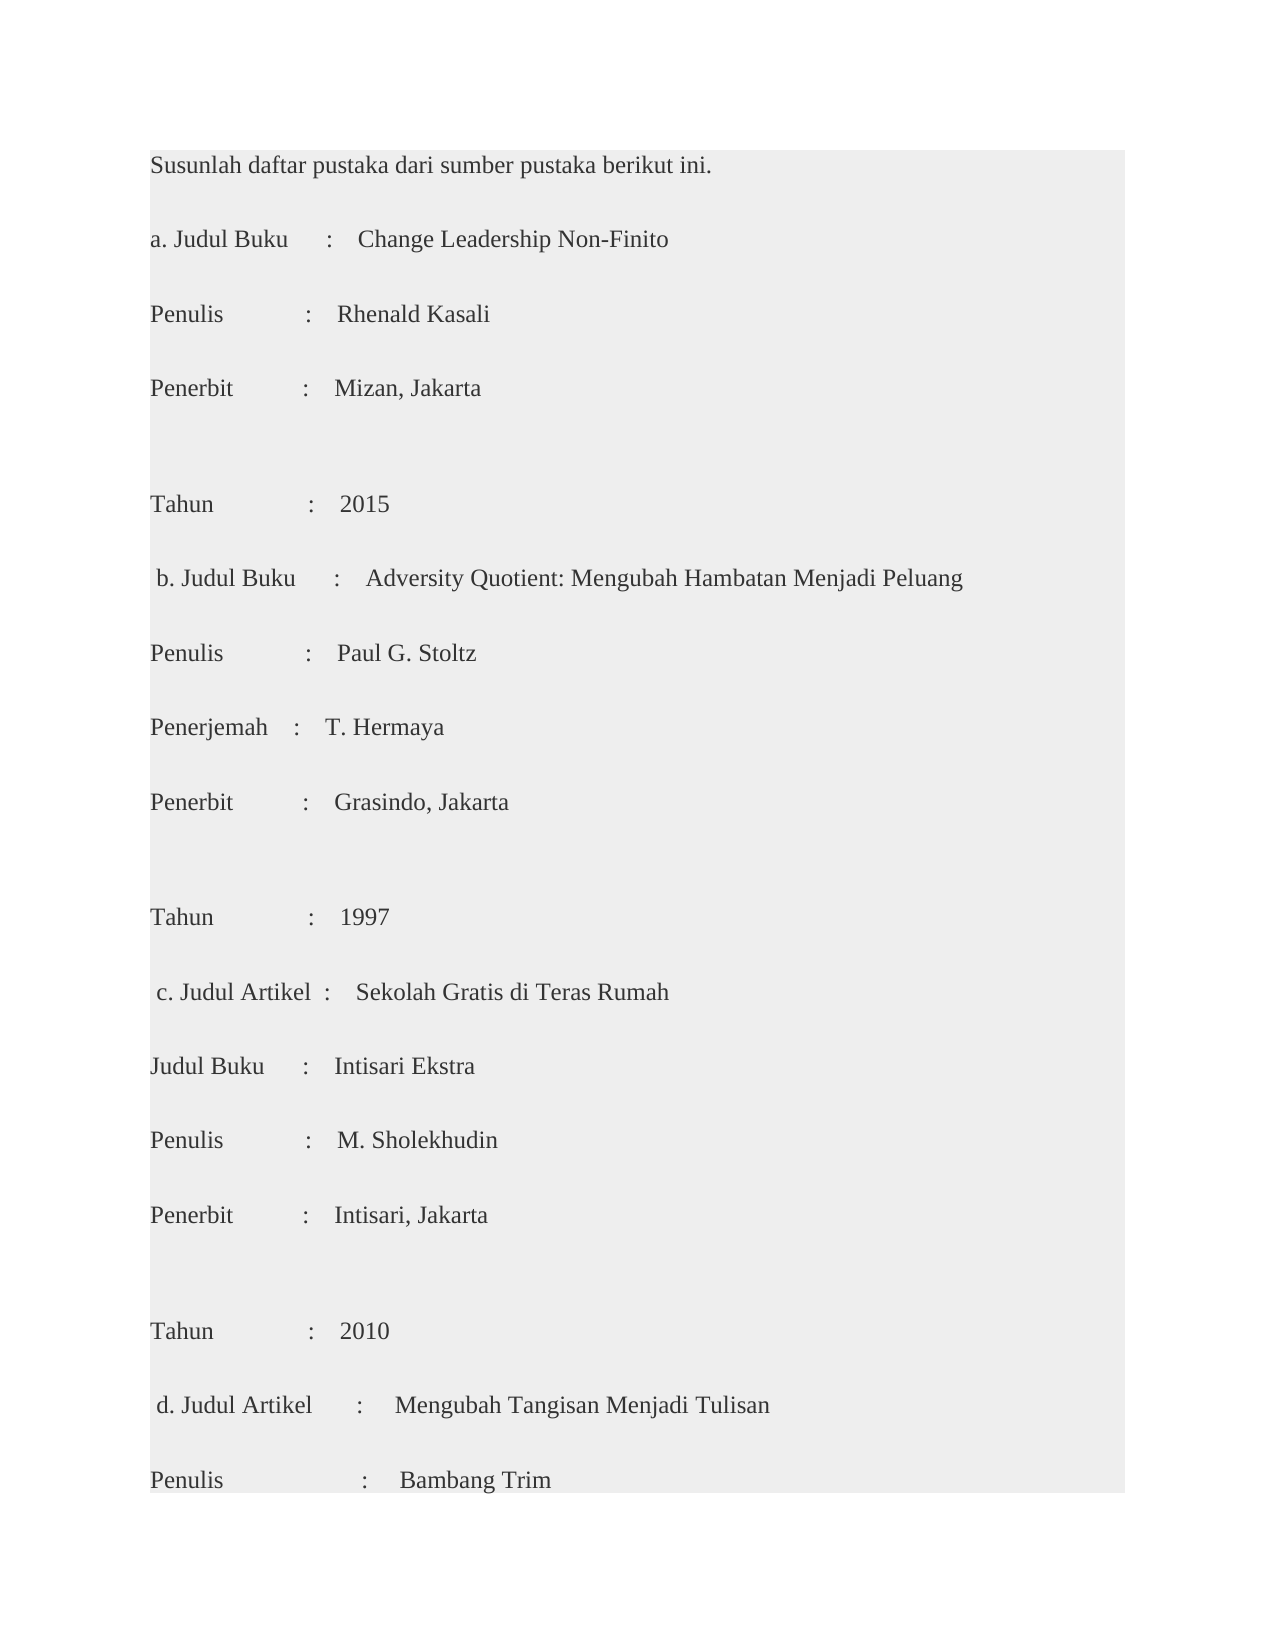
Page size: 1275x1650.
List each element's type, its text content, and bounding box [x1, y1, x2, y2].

text Penerjemah : T. Hermaya [150, 712, 1125, 741]
text Tahun : 2010 [150, 1316, 1125, 1345]
text Penulis : Paul G. Stoltz [150, 638, 1125, 667]
text d. Judul Artikel : Mengubah Tangisan Menjadi Tulisan [150, 1390, 1125, 1419]
text a. Judul Buku : Change Leadership Non-Finito [150, 224, 1125, 253]
text Susunlah daftar pustaka dari sumber pustaka berikut ini. [150, 150, 1125, 179]
text Penulis : Bambang Trim [150, 1465, 1125, 1493]
text Penulis : Rhenald Kasali [150, 299, 1125, 327]
text Penerbit : Intisari, Jakarta [150, 1200, 1125, 1271]
text Tahun : 2015 [150, 489, 1125, 518]
text b. Judul Buku : Adversity Quotient: Mengubah Hambatan Menjadi Peluang [150, 563, 1125, 592]
text Tahun : 1997 [150, 902, 1125, 931]
text c. Judul Artikel : Sekolah Gratis di Teras Rumah [150, 977, 1125, 1006]
text Penulis : M. Sholekhudin [150, 1126, 1125, 1154]
text Penerbit : Grasindo, Jakarta [150, 787, 1125, 857]
text Penerbit : Mizan, Jakarta [150, 373, 1125, 444]
text Judul Buku : Intisari Ekstra [150, 1051, 1125, 1080]
